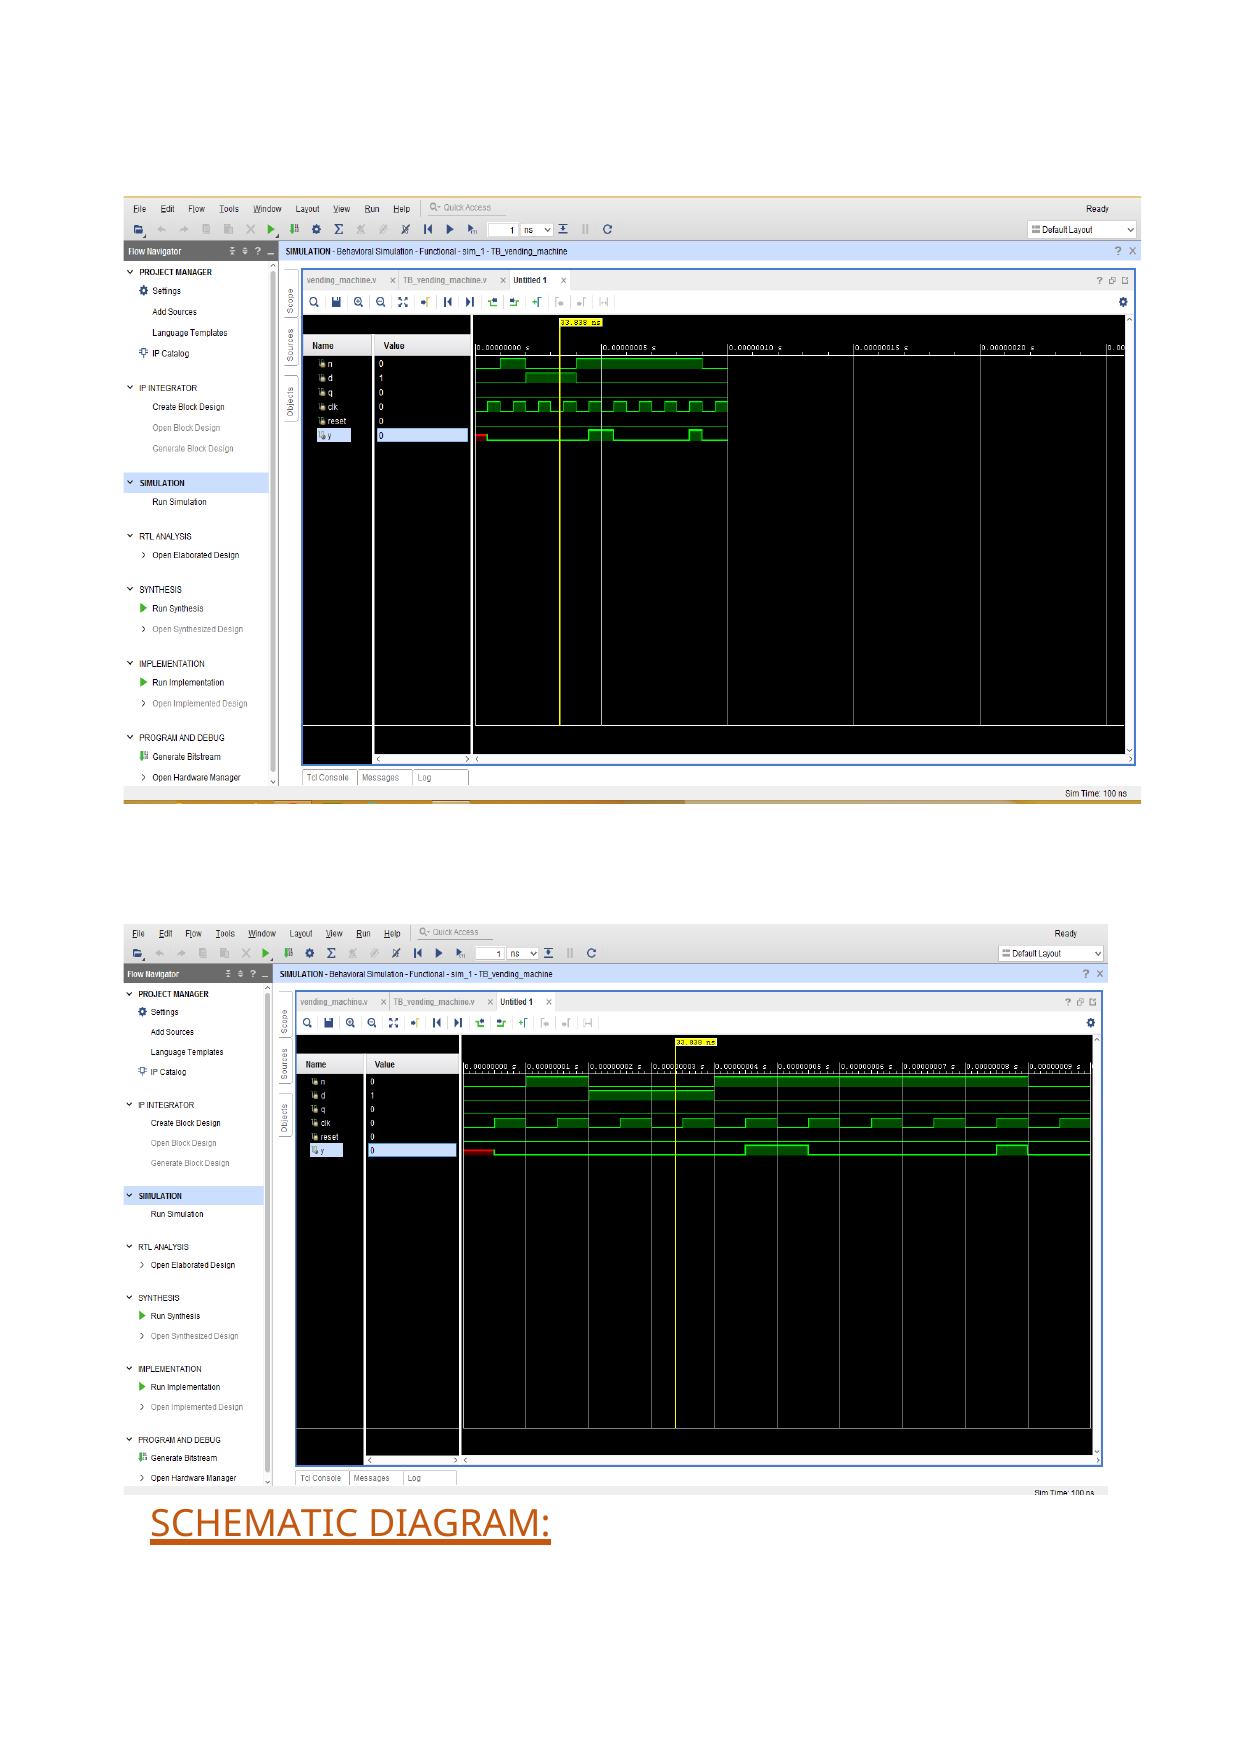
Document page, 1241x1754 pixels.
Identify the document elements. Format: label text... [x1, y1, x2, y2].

picture [123, 196, 1142, 804]
picture [123, 924, 1108, 1495]
